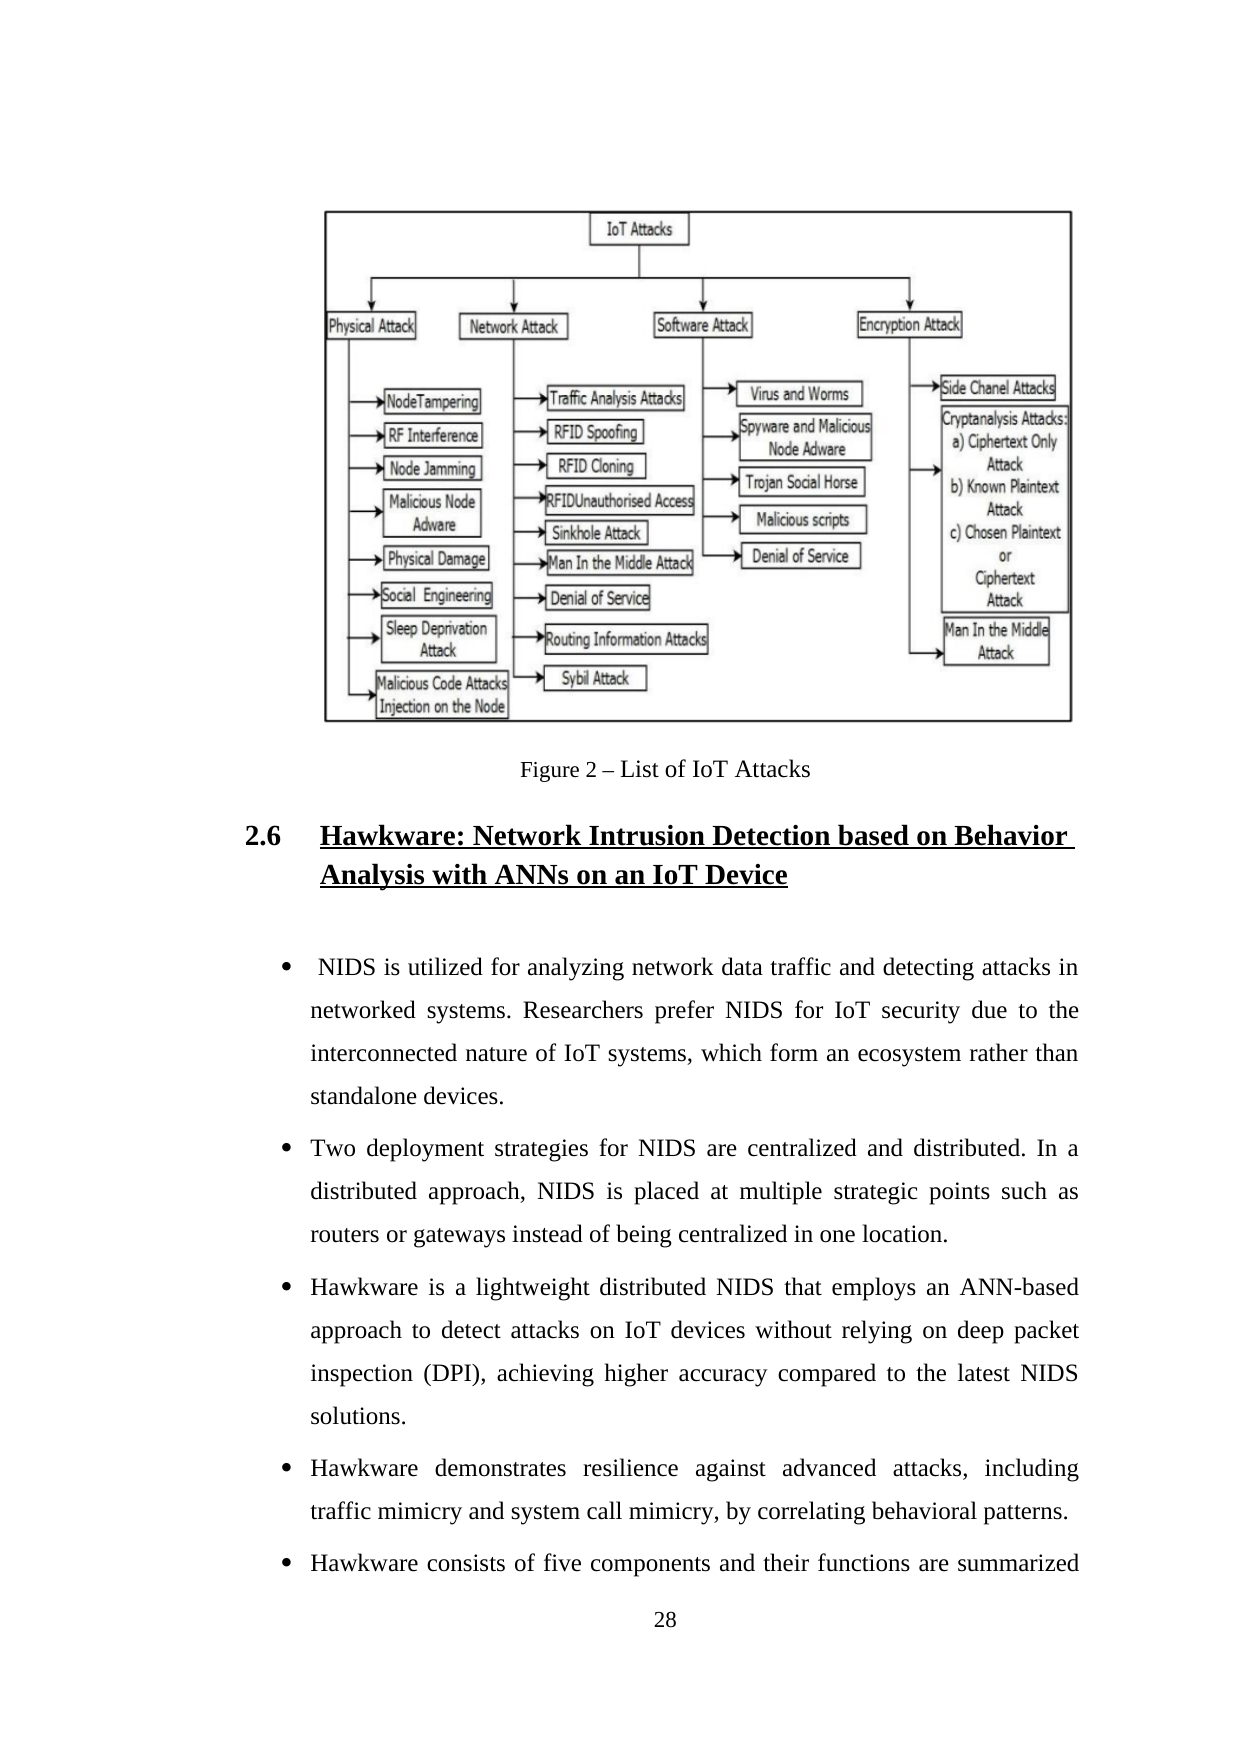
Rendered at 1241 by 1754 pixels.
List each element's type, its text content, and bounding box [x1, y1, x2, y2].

list Two deployment strategies for NIDS are centralized and distributed. In a distributed approach, NIDS is placed at multiple strategic points such as routers or gateways instead of being centralized in one location. [282, 1133, 1080, 1248]
text Figure 2 – List of IoT Attacks [207, 756, 1123, 783]
list Hawkware: Network Intrusion Detection based on Behavior Analysis with ANNs on an IoT Device [244, 818, 1123, 890]
list Hawkware demonstrates resilience against advanced attacks, including traffic mimicry and system call mimicry, by correlating behavioral patterns. [282, 1453, 1080, 1525]
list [282, 1548, 1080, 1577]
list NIDS is utilized for analyzing network data traffic and detecting attacks in networked systems. Researchers prefer NIDS for IoT security due to the interconnected nature of IoT systems, which form an ecosystem rather than standalone devices. [282, 952, 1080, 1110]
list Hawkware is a lightweight distributed NIDS that employs an ANN-based approach to detect attacks on IoT devices without relying on deep packet inspection (DPI), achieving higher accuracy compared to the latest NIDS solutions. [282, 1272, 1080, 1430]
picture [310, 192, 1100, 743]
